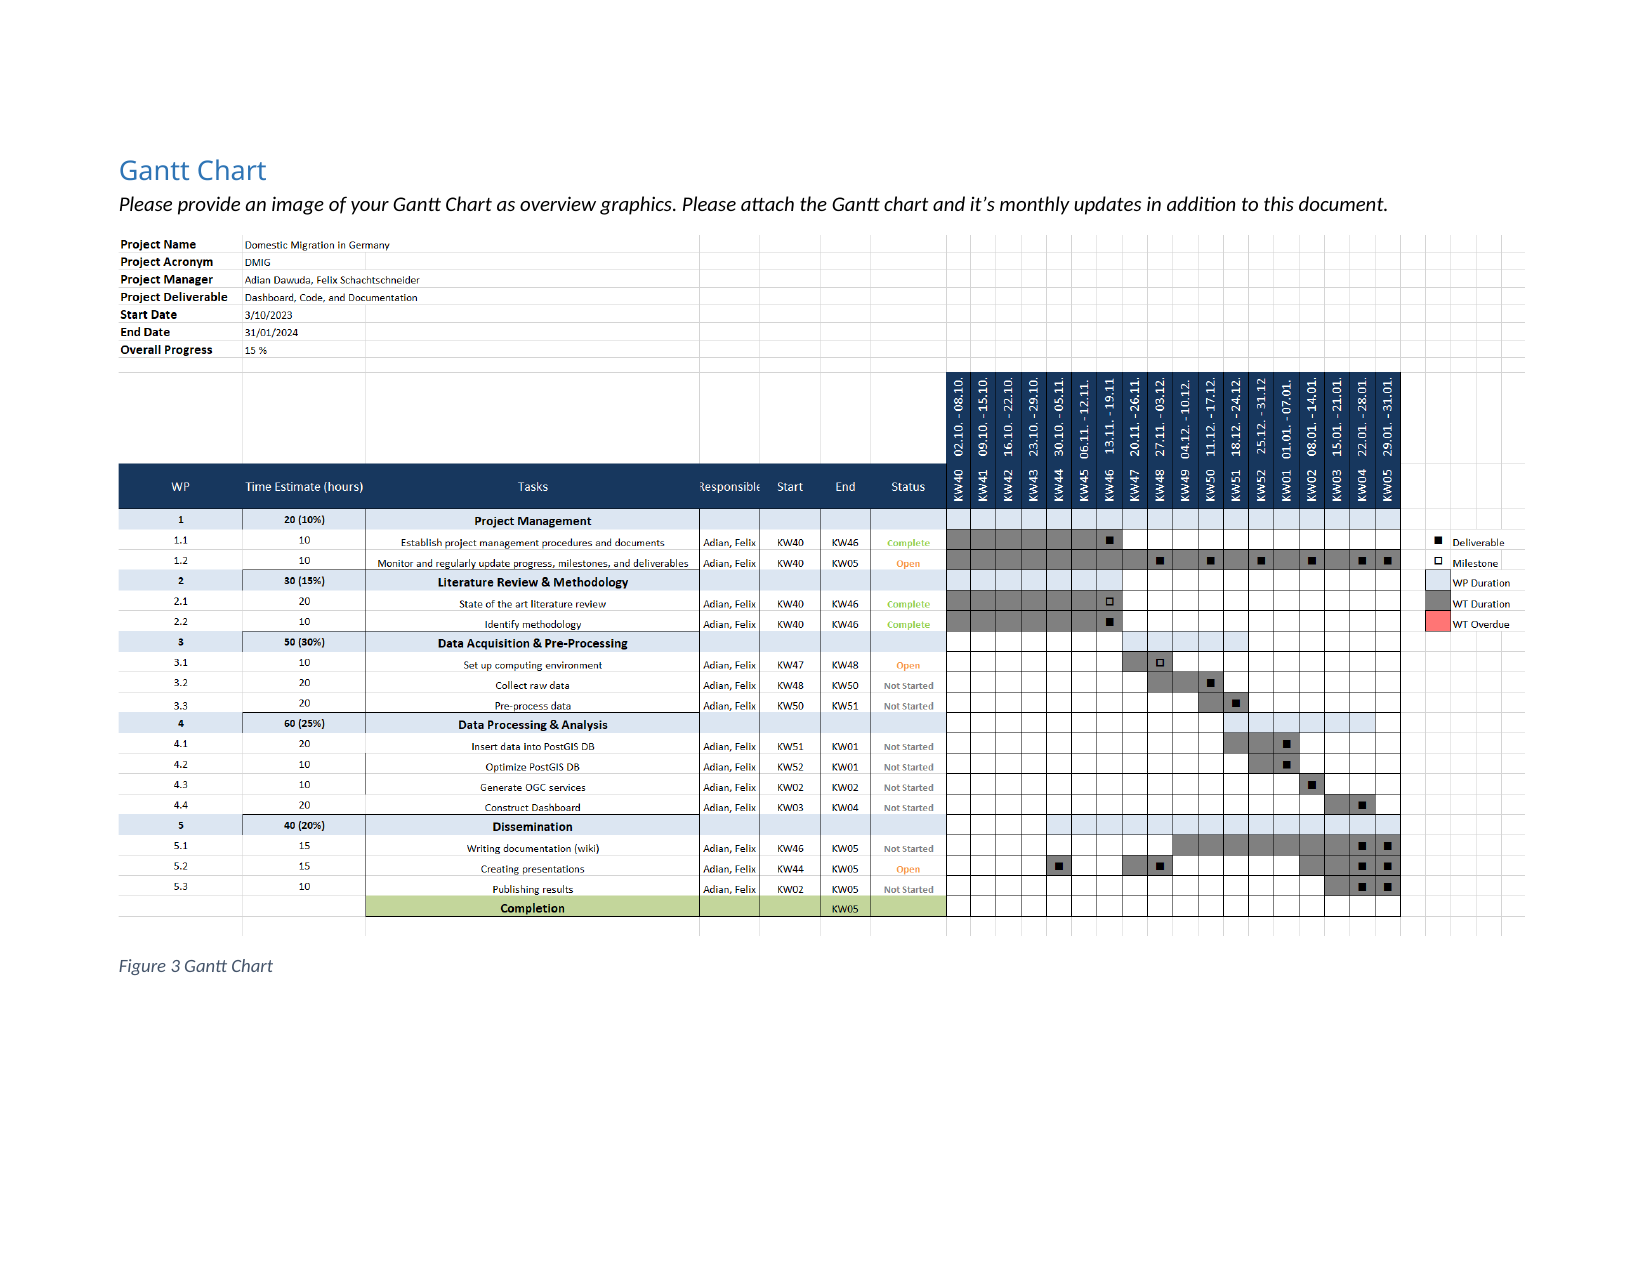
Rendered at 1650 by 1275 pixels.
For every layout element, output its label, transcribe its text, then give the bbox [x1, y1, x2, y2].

subtitle Gantt Chart [118, 151, 1503, 188]
text Figure 3 Gantt Chart [118, 955, 1503, 978]
picture [118, 235, 1525, 936]
text Please provide an image of your Gantt Chart as overview graphics. Please attach the Gantt chart and it’s monthly updates in addition to this document. [118, 191, 1503, 216]
